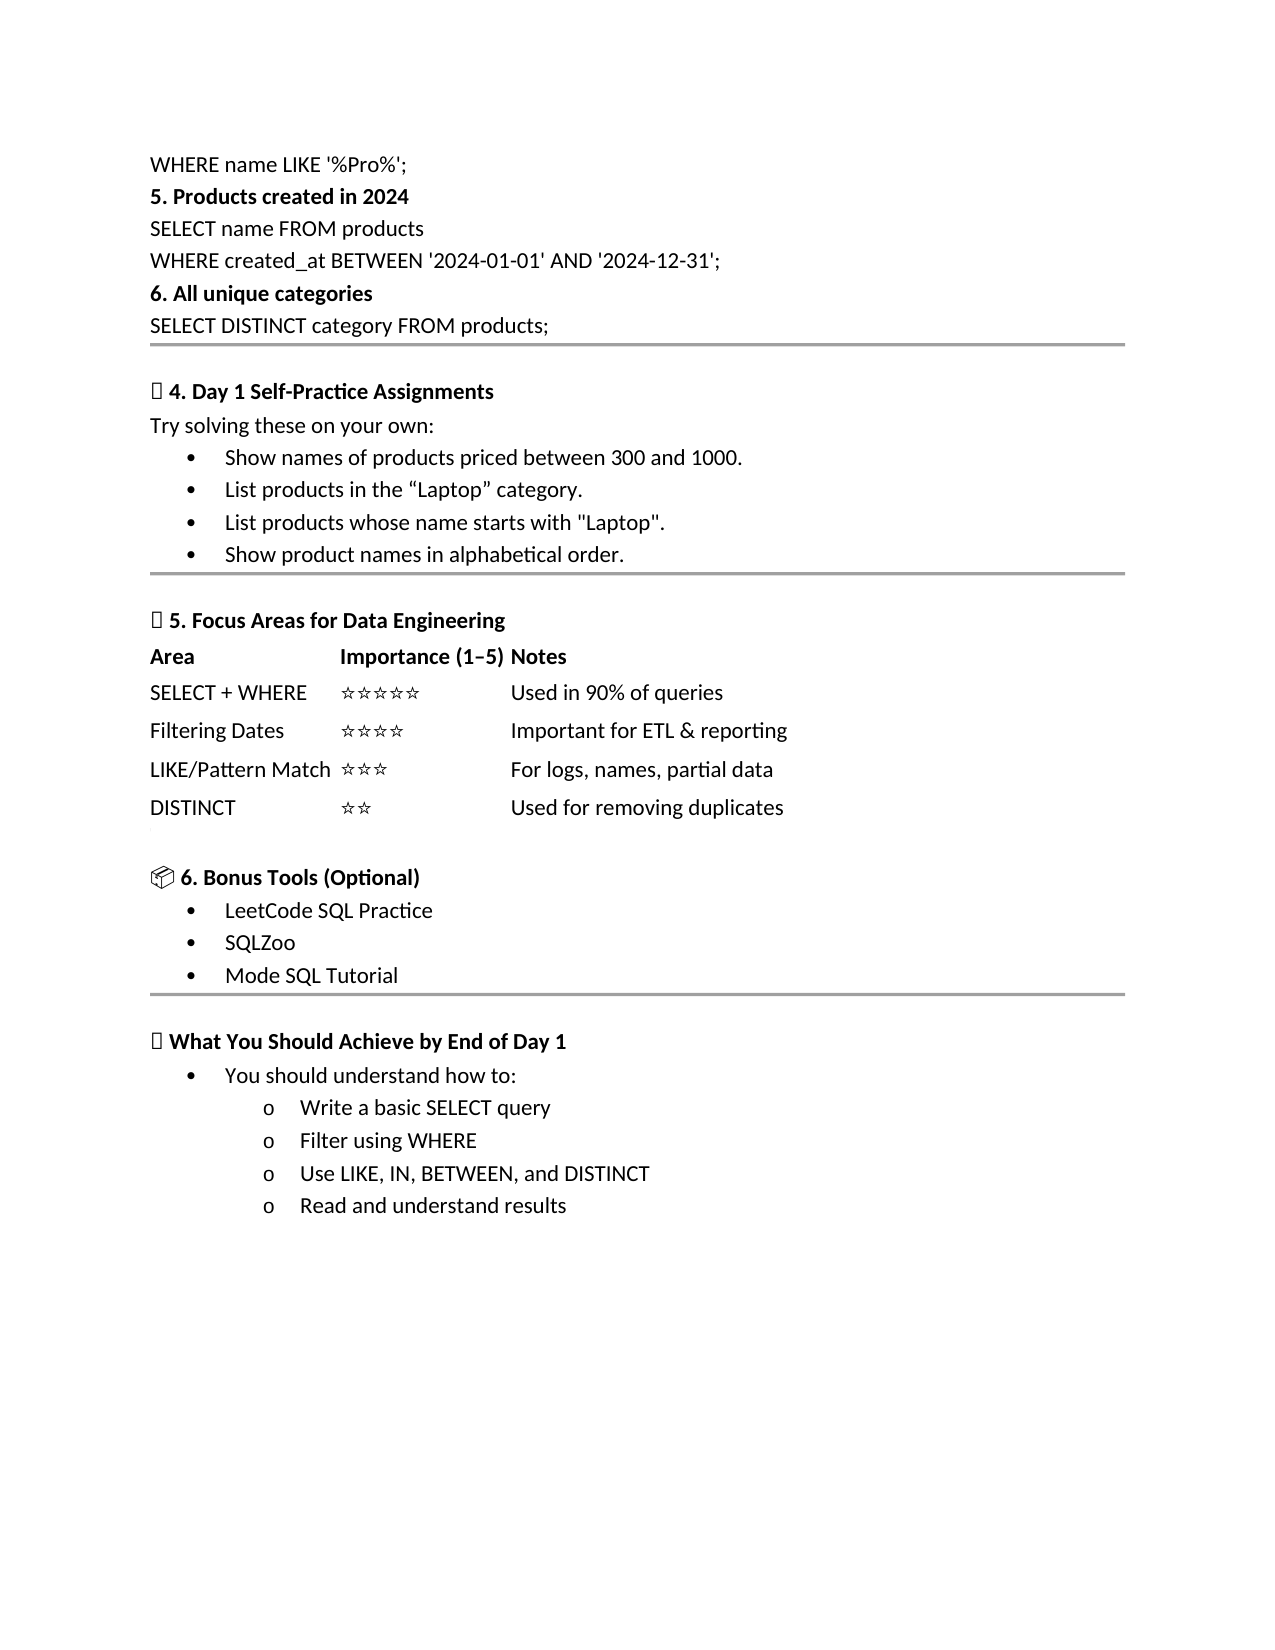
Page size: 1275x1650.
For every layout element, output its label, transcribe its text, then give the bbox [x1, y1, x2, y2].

text 🎯 4. Day 1 Self-Practice Assignments [150, 375, 1125, 407]
table_cell For logs, names, partial data [509, 752, 794, 790]
list Write a basic SELECT query [262, 1093, 1125, 1122]
table_cell DISTINCT [149, 790, 338, 828]
text 5. Products created in 2024 [150, 182, 1125, 210]
list List products whose name starts with "Laptop". [187, 508, 1125, 536]
list List products in the “Laptop” category. [187, 476, 1125, 504]
table_cell Important for ETL & reporting [509, 714, 794, 752]
table_cell ⭐⭐ [338, 790, 509, 828]
text WHERE created_at BETWEEN '2024-01-01' AND '2024-12-31'; [150, 247, 1125, 274]
list Show product names in alphabetical order. [187, 540, 1125, 568]
table_cell ⭐⭐⭐ [338, 752, 509, 790]
text Try solving these on your own: [150, 411, 1125, 439]
list You should understand how to: [187, 1061, 1125, 1089]
text SELECT name FROM products [150, 214, 1125, 242]
list Use LIKE, IN, BETWEEN, and DISTINCT [262, 1159, 1125, 1187]
list SQLZoo [187, 928, 1125, 957]
text 6. All unique categories [150, 279, 1125, 307]
table_cell SELECT + WHERE [149, 675, 338, 713]
table_header Notes [509, 640, 794, 675]
list LeetCode SQL Practice [187, 896, 1125, 924]
list Mode SQL Tutorial [187, 961, 1125, 989]
table_cell LIKE/Pattern Match [149, 752, 338, 790]
text 📦 6. Bonus Tools (Optional) [150, 860, 1125, 892]
text ✅ What You Should Achieve by End of Day 1 [150, 1025, 1125, 1056]
table_header Area [149, 640, 338, 675]
list Show names of products priced between 300 and 1000. [187, 443, 1125, 471]
table_cell Used for removing duplicates [509, 790, 794, 828]
text SELECT DISTINCT category FROM products; [150, 311, 1125, 339]
table_cell Filtering Dates [149, 714, 338, 752]
text WHERE name LIKE '%Pro%'; [150, 150, 1125, 178]
table_cell Used in 90% of queries [509, 675, 794, 713]
table_cell ⭐⭐⭐⭐⭐ [338, 675, 509, 713]
list Read and understand results [262, 1192, 1125, 1220]
table_header Importance (1–5) [338, 640, 509, 675]
text 📌 5. Focus Areas for Data Engineering [150, 604, 1125, 636]
table_cell ⭐⭐⭐⭐ [338, 714, 509, 752]
list Filter using WHERE [262, 1126, 1125, 1154]
